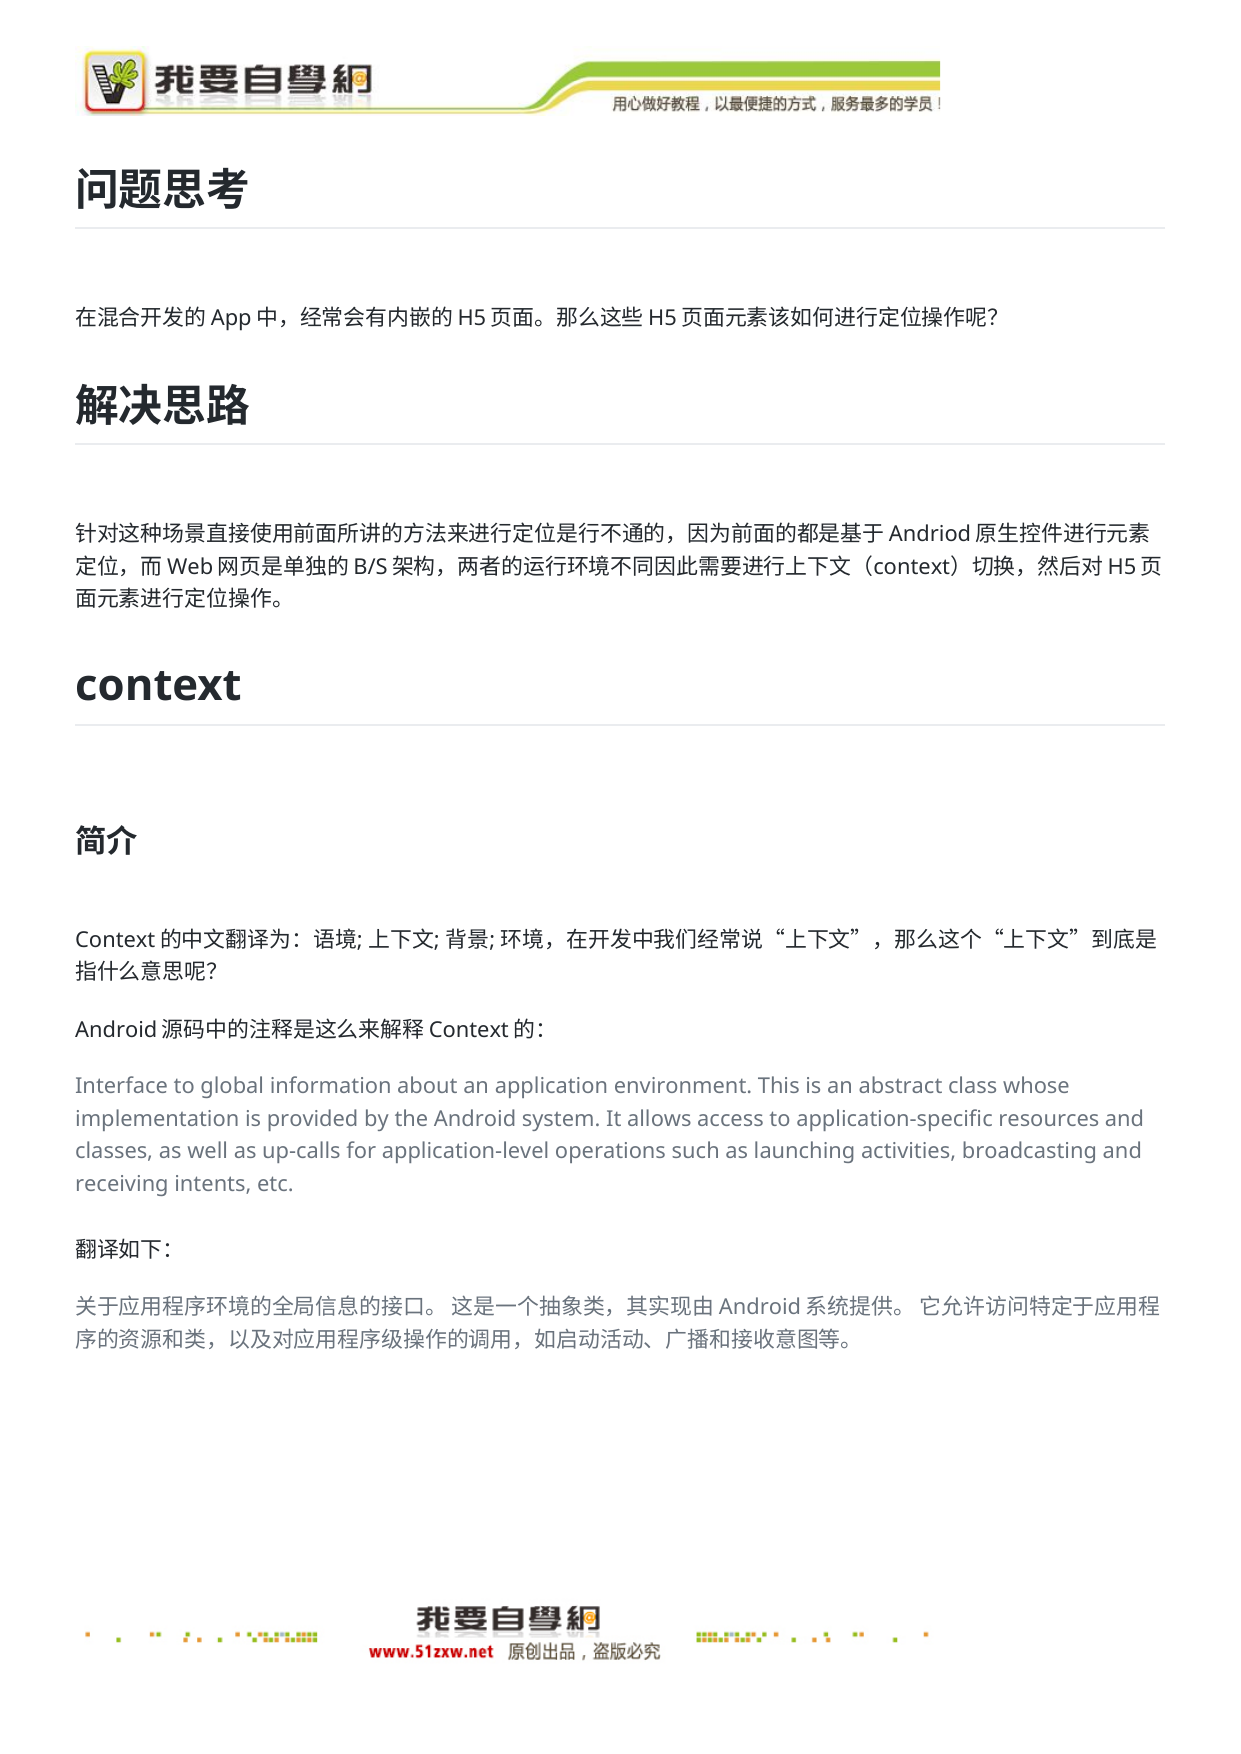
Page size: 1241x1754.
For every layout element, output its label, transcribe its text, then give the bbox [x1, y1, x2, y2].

subtitle context [75, 651, 1165, 724]
subtitle 解决思路 [75, 370, 1165, 443]
subtitle 问题思考 [75, 154, 1165, 227]
text 翻译如下： [75, 1231, 1165, 1264]
picture [75, 46, 941, 116]
text 关于应用程序环境的全局信息的接口。 这是一个抽象类，其实现由Android系统提供。 它允许访问特定于应用程序的资源和类，以及对应用程序级操作的调用，如启动活动、广播和接收意图等。 [75, 1289, 1165, 1354]
picture [75, 1598, 940, 1668]
subtitle 简介 [75, 807, 1165, 872]
text 在混合开发的App中，经常会有内嵌的H5页面。那么这些H5页面元素该如何进行定位操作呢？ [75, 300, 1165, 332]
text Interface to global information about an application environment. This is an abstract class whose implementation is provided by the Android system. It allows access to application-specific resources and classes, as well as up-calls for application-level operations such as launching activities, broadcasting and receiving intents, etc. [75, 1069, 1165, 1199]
text Android源码中的注释是这么来解释Context的： [75, 1011, 1165, 1044]
text 针对这种场景直接使用前面所讲的方法来进行定位是行不通的，因为前面的都是基于Andriod原生控件进行元素定位，而Web网页是单独的B/S架构，两者的运行环境不同因此需要进行上下文（context）切换，然后对H5页面元素进行定位操作。 [75, 516, 1165, 613]
text Context的中文翻译为：语境; 上下文; 背景; 环境，在开发中我们经常说“上下文”，那么这个“上下文”到底是指什么意思呢？ [75, 921, 1165, 986]
